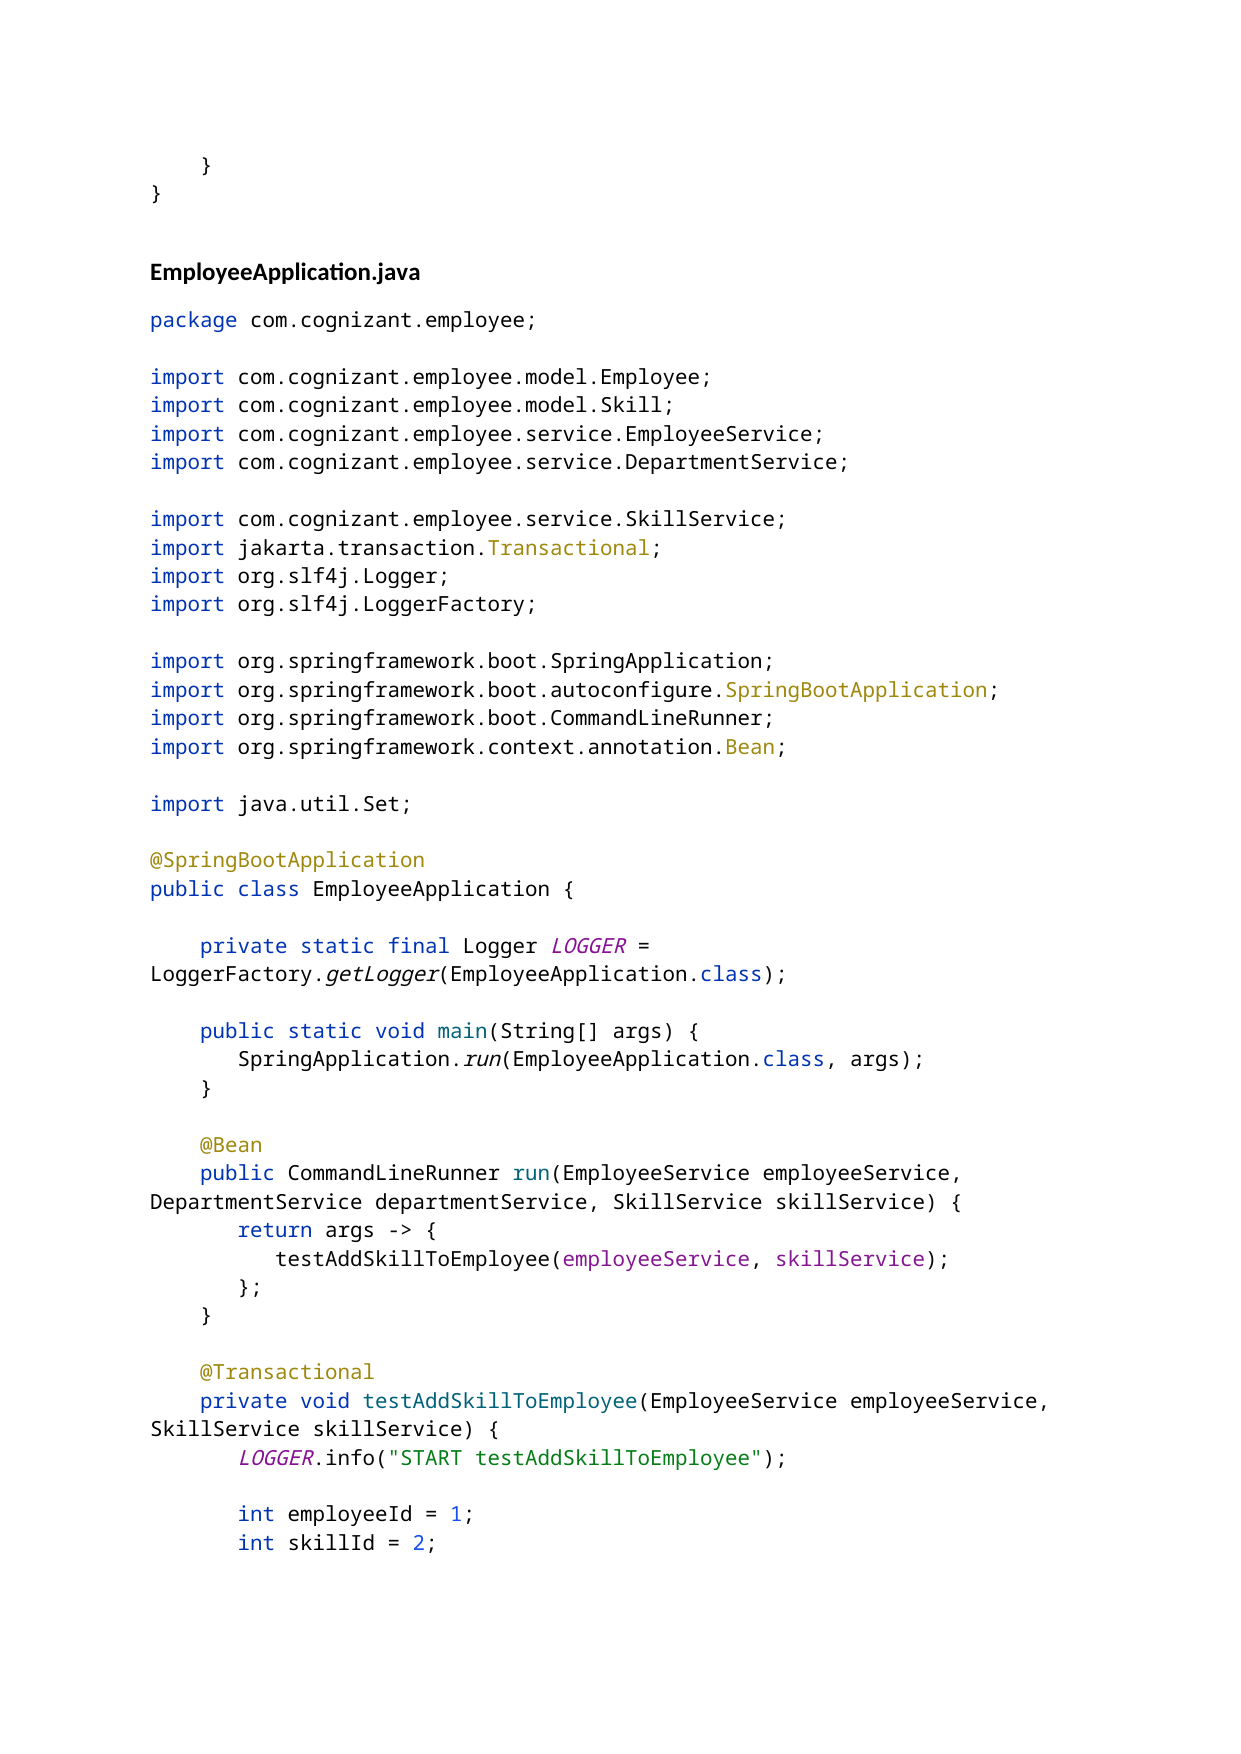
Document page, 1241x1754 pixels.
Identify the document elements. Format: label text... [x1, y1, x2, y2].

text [150, 150, 1090, 207]
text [150, 305, 1090, 1585]
text EmployeeApplication.java [150, 256, 1090, 286]
